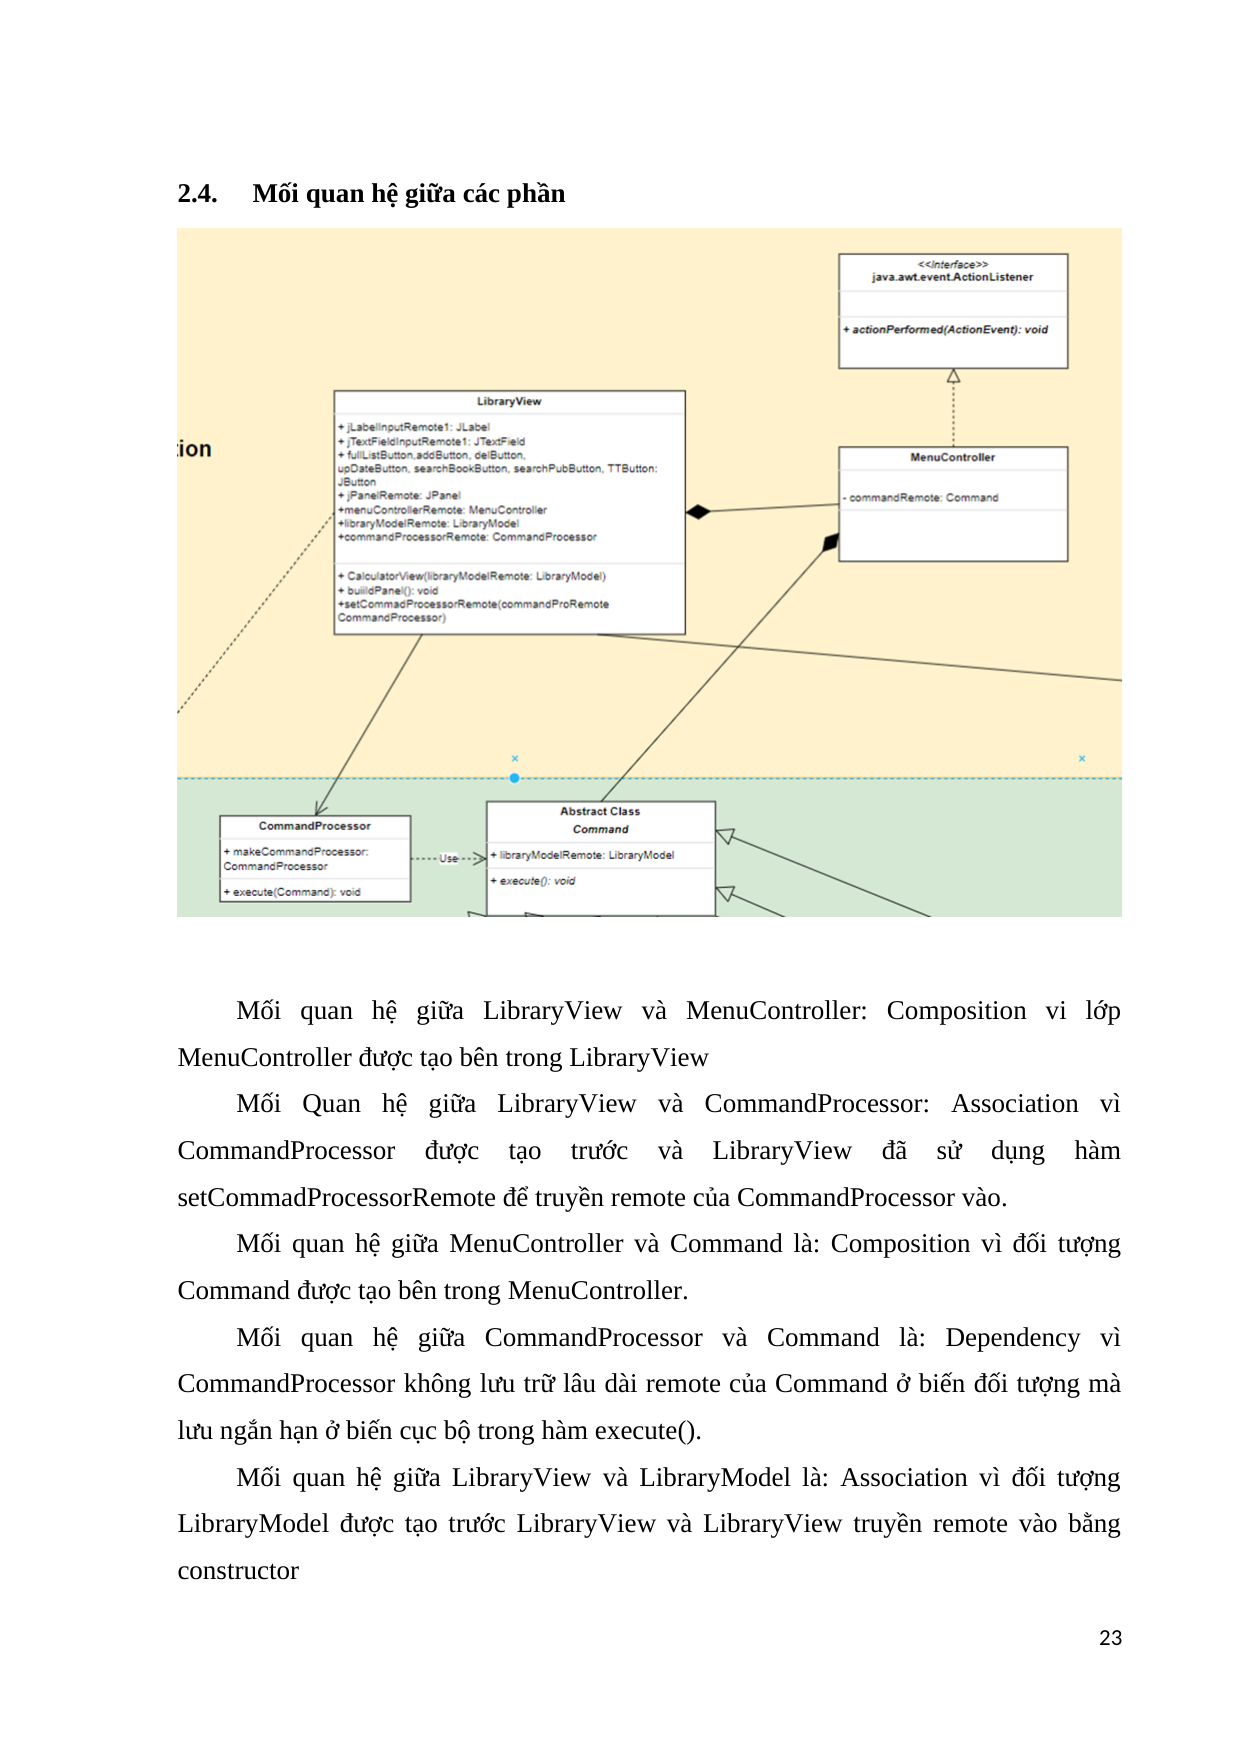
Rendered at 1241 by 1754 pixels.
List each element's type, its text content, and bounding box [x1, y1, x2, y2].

subtitle 2.4. Mối quan hệ giữa các phần [177, 177, 1122, 208]
text Mối quan hệ giữa LibraryView và LibraryModel là: Association vì đối tượng LibraryModel được tạo trước LibraryView và LibraryView truyền remote vào bằng constructor [177, 1461, 1122, 1585]
text Mối quan hệ giữa CommandProcessor và Command là: Dependency vì CommandProcessor không lưu trữ lâu dài remote của Command ở biến đối tượng mà lưu ngắn hạn ở biến cục bộ trong hàm execute(). [177, 1321, 1122, 1445]
text Mối quan hệ giữa MenuController và Command là: Composition vì đối tượng Command được tạo bên trong MenuController. [177, 1227, 1122, 1305]
text Mối quan hệ giữa LibraryView và MenuController: Composition vi lớp MenuController được tạo bên trong LibraryView [177, 994, 1122, 1072]
text Mối Quan hệ giữa LibraryView và CommandProcessor: Association vì CommandProcessor được tạo trước và LibraryView đã sử dụng hàm setCommadProcessorRemote để truyền remote của CommandProcessor vào. [177, 1087, 1122, 1212]
picture [177, 228, 1123, 917]
